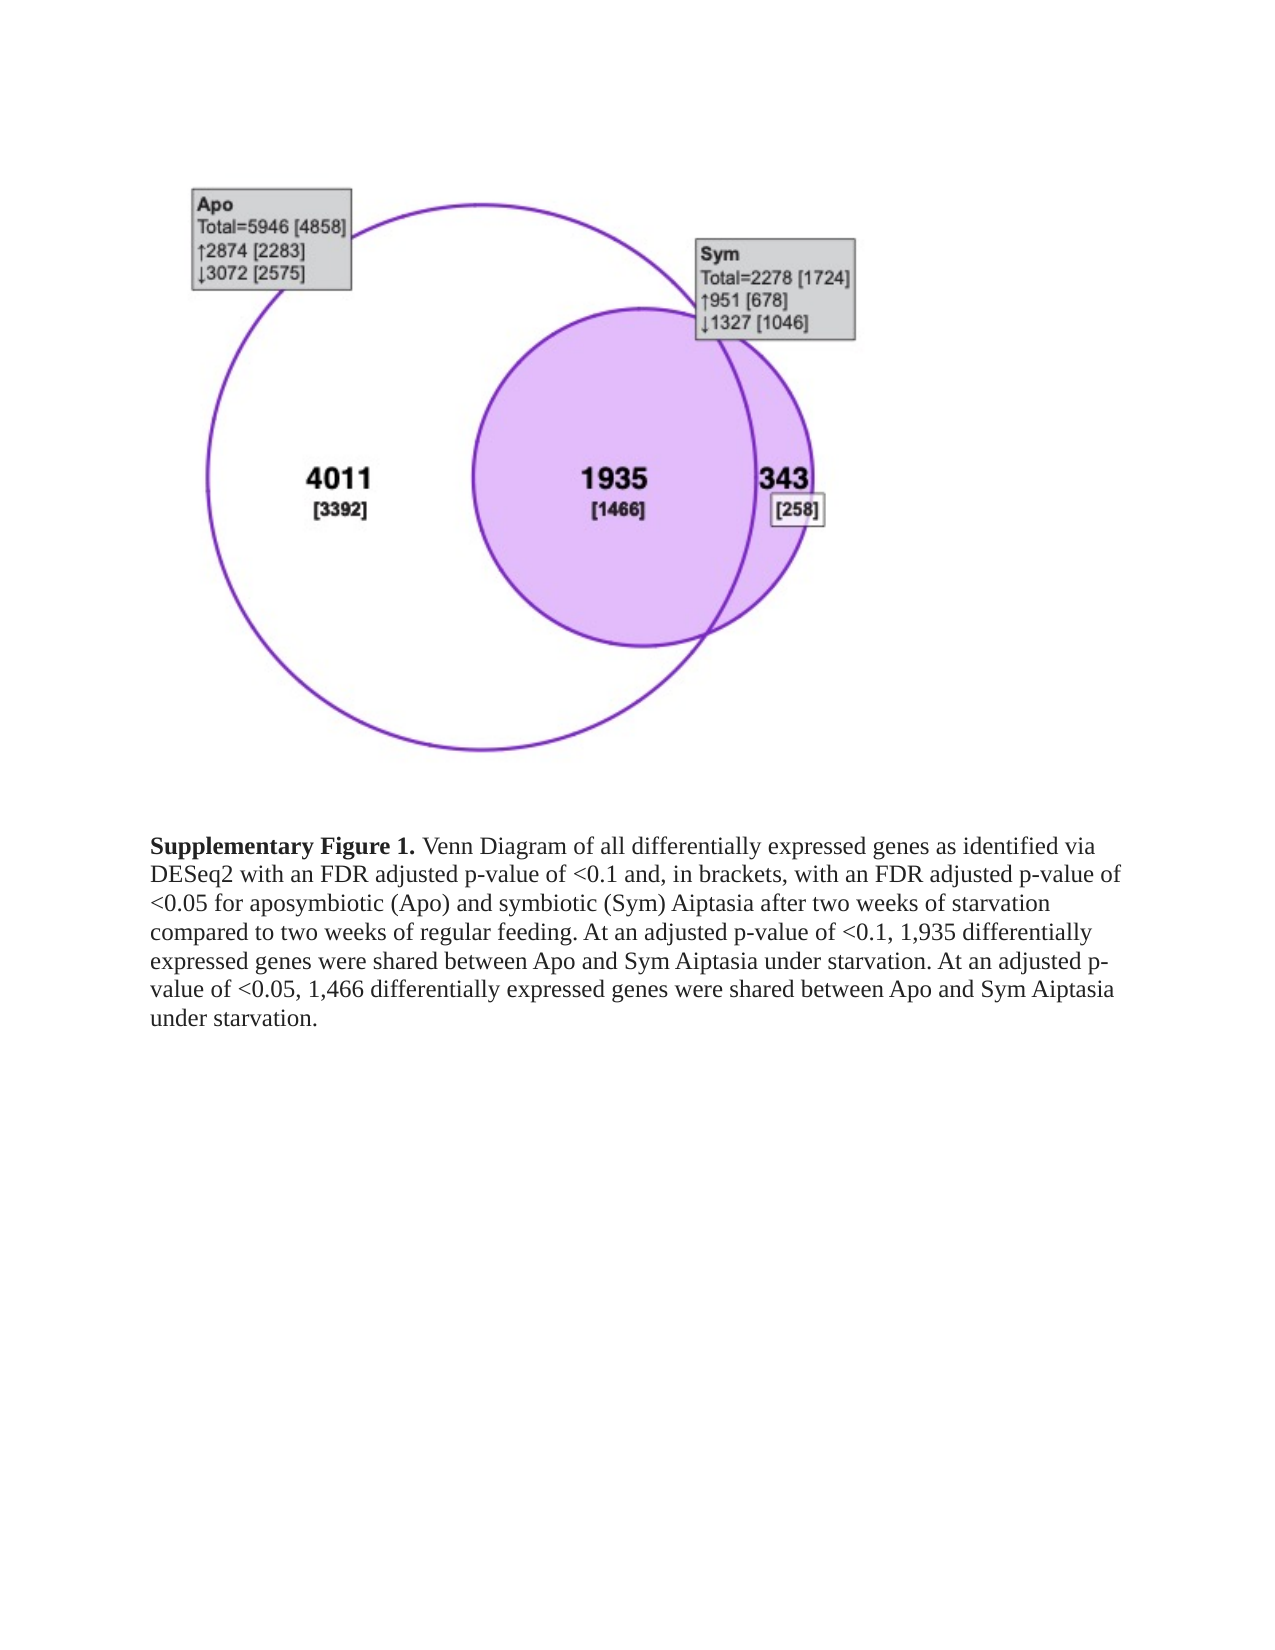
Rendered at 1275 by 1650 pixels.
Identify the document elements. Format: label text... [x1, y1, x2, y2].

picture [150, 150, 877, 802]
text Supplementary Figure 1. Venn Diagram of all differentially expressed genes as identified via DESeq2 with an FDR adjusted p-value of <0.1 and, in brackets, with an FDR adjusted p-value of <0.05 for aposymbiotic (Apo) and symbiotic (Sym) Aiptasia after two weeks of starvation compared to two weeks of regular feeding. At an adjusted p-value of <0.1, 1,935 differentially expressed genes were shared between Apo and Sym Aiptasia under starvation. At an adjusted p-value of <0.05, 1,466 differentially expressed genes were shared between Apo and Sym Aiptasia under starvation. [150, 831, 1125, 1032]
